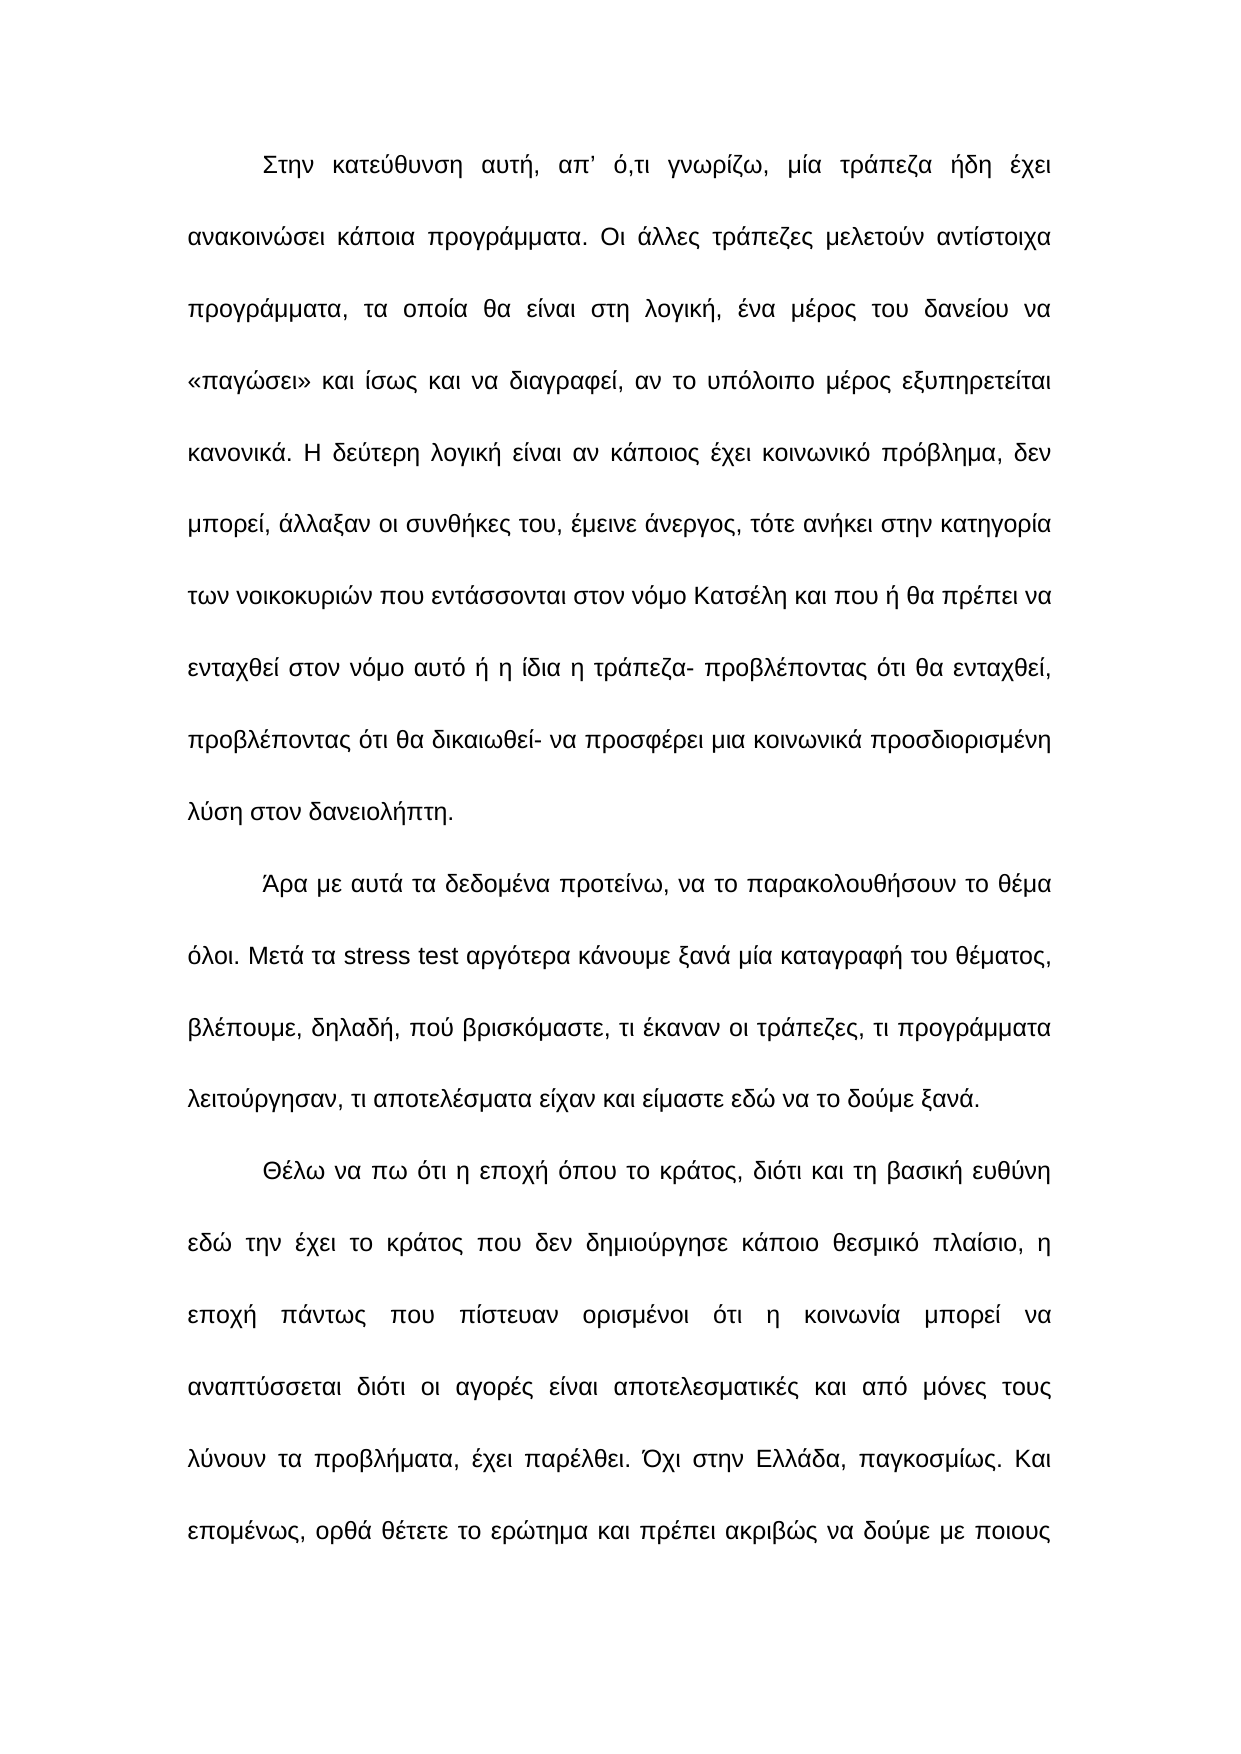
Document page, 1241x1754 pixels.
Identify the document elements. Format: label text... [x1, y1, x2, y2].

text Άρα με αυτά τα δεδομένα προτείνω, να το παρακολουθήσουν το θέμα όλοι. Μετά τα stress test αργότερα κάνουμε ξανά μία καταγραφή του θέματος, βλέπουμε, δηλαδή, πού βρισκόμαστε, τι έκαναν οι τράπεζες, τι προγράμματα λειτούργησαν, τι αποτελέσματα είχαν και είμαστε εδώ να το δούμε ξανά. [187, 869, 1053, 1113]
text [187, 1156, 1053, 1544]
text Στην κατεύθυνση αυτή, απ’ ό,τι γνωρίζω, μία τράπεζα ήδη έχει ανακοινώσει κάποια προγράμματα. Οι άλλες τράπεζες μελετούν αντίστοιχα προγράμματα, τα οποία θα είναι στη λογική, ένα μέρος του δανείου να «παγώσει» και ίσως και να διαγραφεί, αν το υπόλοιπο μέρος εξυπηρετείται κανονικά. Η δεύτερη λογική είναι αν κάποιος έχει κοινωνικό πρόβλημα, δεν μπορεί, άλλαξαν οι συνθήκες του, έμεινε άνεργος, τότε ανήκει στην κατηγορία των νοικοκυριών που εντάσσονται στον νόμο Κατσέλη και που ή θα πρέπει να ενταχθεί στον νόμο αυτό ή η ίδια η τράπεζα- προβλέποντας ότι θα ενταχθεί, προβλέποντας ότι θα δικαιωθεί- να προσφέρει μια κοινωνικά προσδιορισμένη λύση στον δανειολήπτη. [187, 150, 1053, 826]
